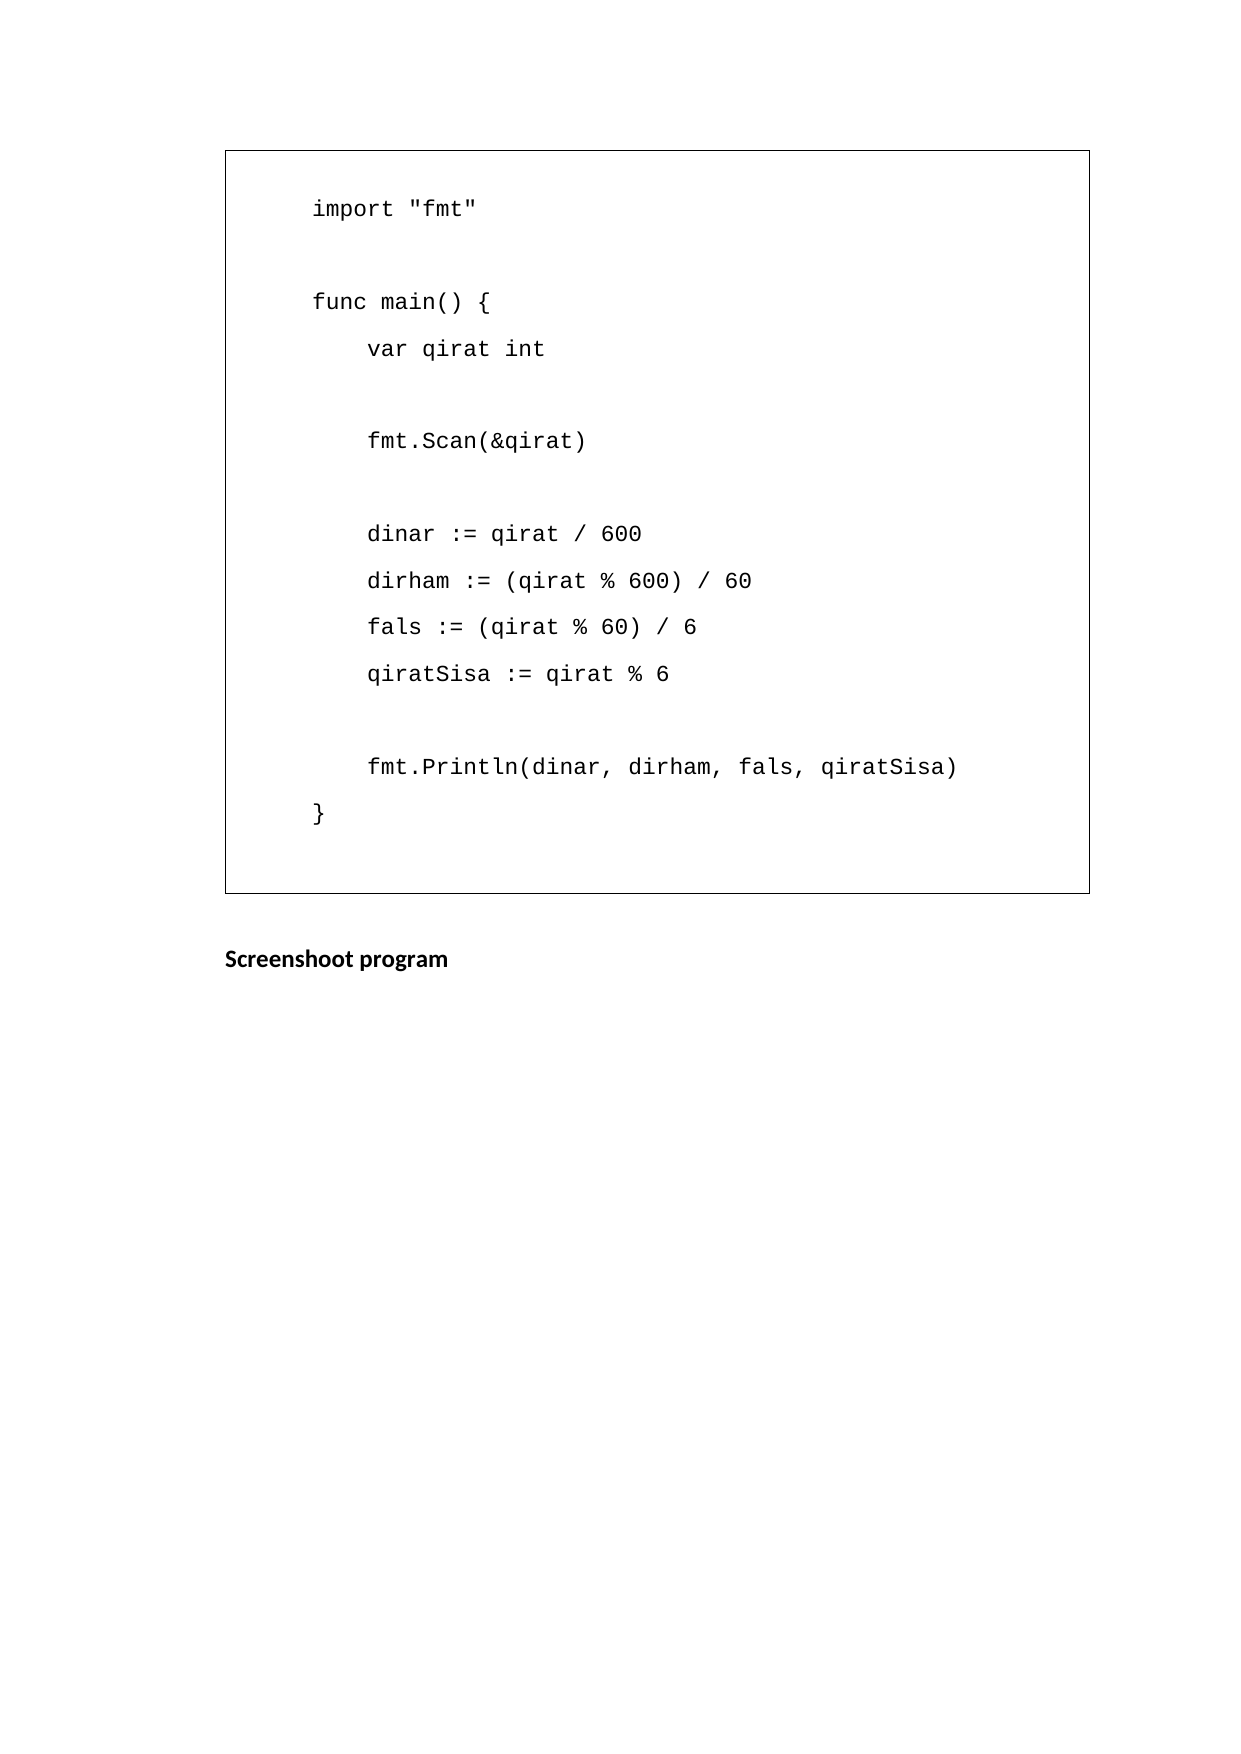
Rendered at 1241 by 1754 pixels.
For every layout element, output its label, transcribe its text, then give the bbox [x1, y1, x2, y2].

text Screenshoot program [150, 943, 1090, 974]
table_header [226, 151, 1089, 893]
